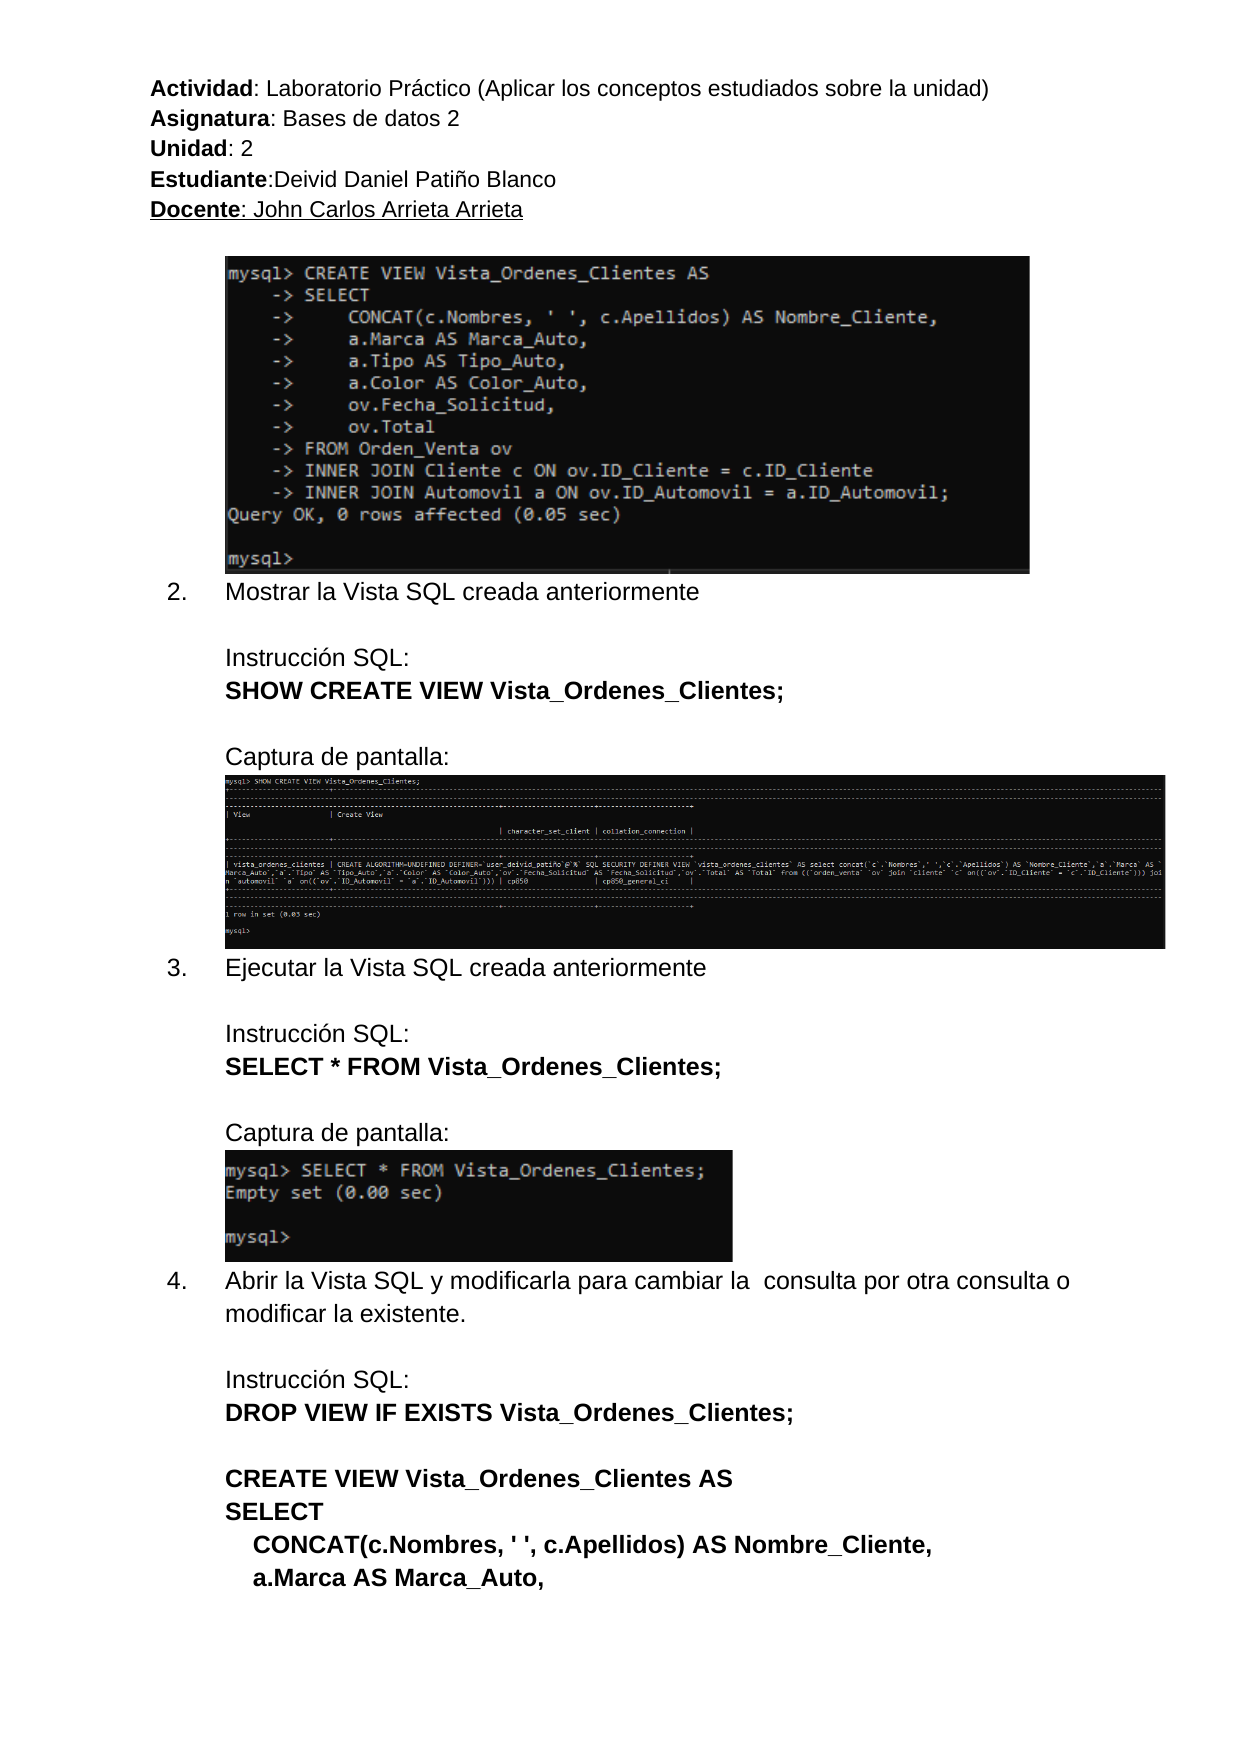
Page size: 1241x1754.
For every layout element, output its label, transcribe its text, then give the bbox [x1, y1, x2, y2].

text CONCAT(c.Nombres, ' ', c.Apellidos) AS Nombre_Cliente, [225, 1530, 1090, 1558]
picture [225, 1150, 733, 1262]
text CREATE VIEW Vista_Ordenes_Clientes AS [225, 1464, 1090, 1492]
text SHOW CREATE VIEW Vista_Ordenes_Clientes; [225, 676, 1090, 705]
picture [225, 775, 1166, 949]
list Mostrar la Vista SQL creada anteriormente [187, 577, 1090, 606]
text Captura de pantalla: [225, 1118, 1090, 1147]
text DROP VIEW IF EXISTS Vista_Ordenes_Clientes; [225, 1398, 1090, 1426]
text Instrucción SQL: [225, 1365, 1090, 1393]
text Instrucción SQL: [225, 643, 1090, 672]
text a.Marca AS Marca_Auto, [225, 1563, 1090, 1592]
picture [225, 256, 1030, 574]
text SELECT * FROM Vista_Ordenes_Clientes; [225, 1052, 1090, 1081]
text Captura de pantalla: [225, 742, 1090, 771]
text Instrucción SQL: [225, 1019, 1090, 1047]
list Ejecutar la Vista SQL creada anteriormente [187, 953, 1090, 981]
text SELECT [225, 1497, 1090, 1526]
list Abrir la Vista SQL y modificarla para cambiar la consulta por otra consulta o modificar la existente. [187, 1266, 1090, 1327]
